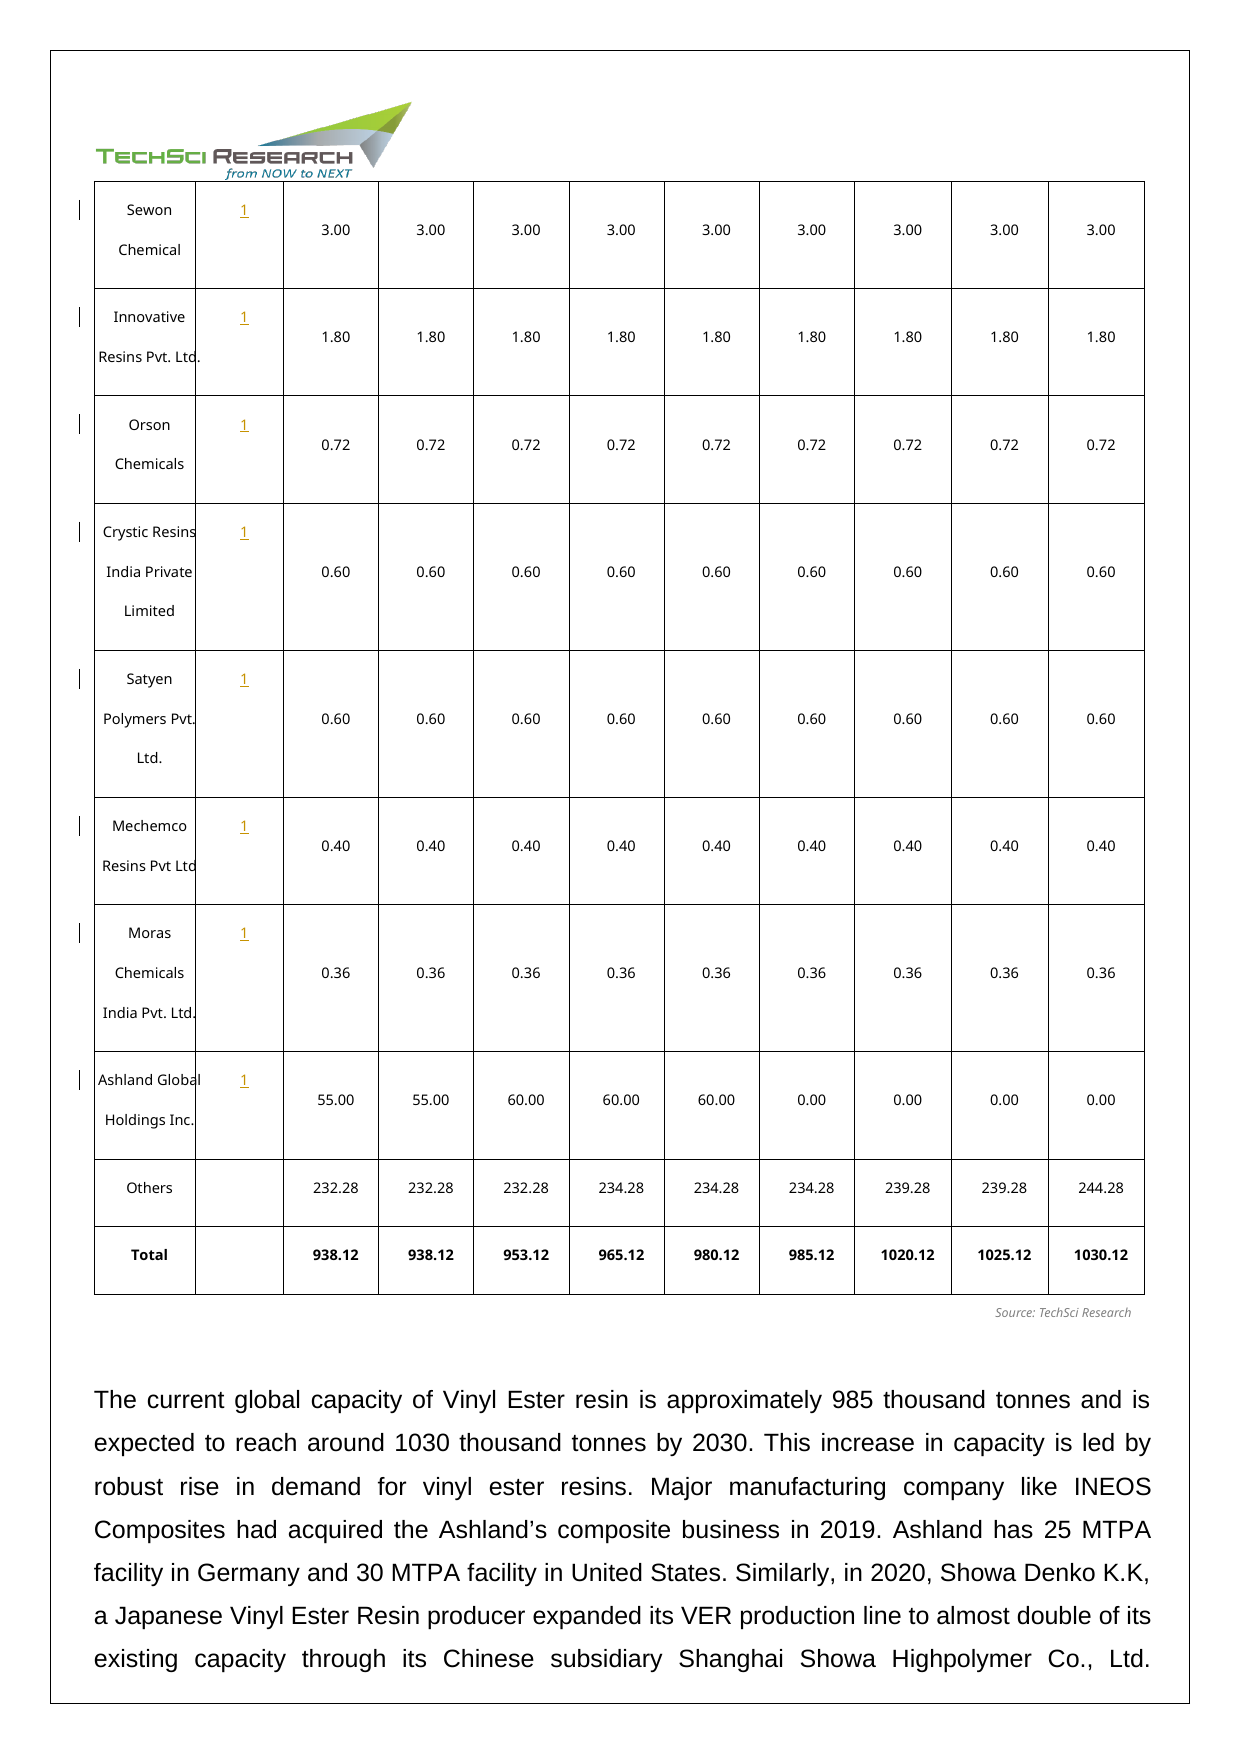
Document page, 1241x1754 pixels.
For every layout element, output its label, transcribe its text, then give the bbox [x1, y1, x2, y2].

table_cell 1.80 [284, 289, 378, 395]
table_cell [196, 182, 283, 288]
table_cell [196, 651, 283, 797]
table_cell [196, 1227, 283, 1293]
table_cell 60.00 [570, 1052, 664, 1158]
table_cell 0.40 [474, 798, 569, 904]
table_cell 965.12 [570, 1227, 664, 1293]
table_cell 1.80 [760, 289, 854, 395]
table_cell 0.60 [665, 504, 759, 650]
table_cell Total [95, 1227, 195, 1293]
table_cell 0.60 [760, 504, 854, 650]
table_cell Innovative Resins Pvt. Ltd. [95, 289, 195, 395]
table_cell 0.40 [570, 798, 664, 904]
table_cell 3.00 [855, 182, 951, 288]
table_cell 234.28 [760, 1160, 854, 1226]
table_cell Satyen Polymers Pvt. Ltd. [95, 651, 195, 797]
table_cell 1020.12 [855, 1227, 951, 1293]
table_cell 60.00 [665, 1052, 759, 1158]
table_cell 3.00 [379, 182, 473, 288]
table_cell 239.28 [952, 1160, 1048, 1226]
table_cell 0.72 [474, 396, 569, 503]
table_cell 0.36 [379, 905, 473, 1051]
table_cell [196, 396, 283, 503]
table_cell 0.36 [760, 905, 854, 1051]
table_cell Crystic Resins India Private Limited [95, 504, 195, 650]
table_cell 0.60 [284, 651, 378, 797]
table_cell 0.72 [1049, 396, 1144, 503]
table_cell 0.36 [284, 905, 378, 1051]
table_cell 980.12 [665, 1227, 759, 1293]
table_cell 0.72 [284, 396, 378, 503]
table_cell 0.60 [474, 651, 569, 797]
table_cell 0.60 [379, 651, 473, 797]
table_cell [196, 798, 283, 904]
table_cell 0.00 [1049, 1052, 1144, 1158]
table_cell 0.72 [570, 396, 664, 503]
table_cell Ashland Global Holdings Inc. [95, 1052, 195, 1158]
table_cell 0.72 [665, 396, 759, 503]
table_cell 0.60 [952, 504, 1048, 650]
table_cell Moras Chemicals India Pvt. Ltd. [95, 905, 195, 1051]
table_cell 55.00 [284, 1052, 378, 1158]
table_cell 0.00 [952, 1052, 1048, 1158]
table_cell 0.36 [952, 905, 1048, 1051]
table_cell [196, 504, 283, 650]
table_cell 239.28 [855, 1160, 951, 1226]
table_cell [196, 1160, 283, 1226]
table_cell 1.80 [379, 289, 473, 395]
table_cell 3.00 [665, 182, 759, 288]
table_cell Mechemco Resins Pvt Ltd [95, 798, 195, 904]
table_cell 0.40 [760, 798, 854, 904]
table_cell 0.60 [570, 651, 664, 797]
table_cell 0.40 [1049, 798, 1144, 904]
table_cell 0.40 [952, 798, 1048, 904]
table_cell 1.80 [665, 289, 759, 395]
table_cell 1.80 [1049, 289, 1144, 395]
table_cell 985.12 [760, 1227, 854, 1293]
table_cell 1.80 [474, 289, 569, 395]
table_cell 1025.12 [952, 1227, 1048, 1293]
table_cell 0.60 [665, 651, 759, 797]
table_cell 0.72 [760, 396, 854, 503]
table_cell 938.12 [284, 1227, 378, 1293]
table_cell 0.36 [570, 905, 664, 1051]
table_cell 0.00 [760, 1052, 854, 1158]
table_cell 0.36 [1049, 905, 1144, 1051]
table_cell 1.80 [855, 289, 951, 395]
table_cell [196, 289, 283, 395]
table_cell 55.00 [379, 1052, 473, 1158]
table_cell 3.00 [284, 182, 378, 288]
table_cell 232.28 [474, 1160, 569, 1226]
table_cell 0.60 [952, 651, 1048, 797]
table_cell 244.28 [1049, 1160, 1144, 1226]
table_cell 0.00 [855, 1052, 951, 1158]
table_cell 0.60 [760, 651, 854, 797]
table_cell 0.60 [570, 504, 664, 650]
table_cell Orson Chemicals [95, 396, 195, 503]
table_cell 232.28 [284, 1160, 378, 1226]
table_cell 0.60 [855, 504, 951, 650]
table_cell 0.60 [474, 504, 569, 650]
table_cell 938.12 [379, 1227, 473, 1293]
table_cell 0.60 [379, 504, 473, 650]
table_cell 0.60 [855, 651, 951, 797]
table_cell 0.36 [665, 905, 759, 1051]
table_cell 0.60 [1049, 504, 1144, 650]
table_cell 0.36 [474, 905, 569, 1051]
table_cell [196, 1052, 283, 1158]
table_cell 0.36 [855, 905, 951, 1051]
table_cell 60.00 [474, 1052, 569, 1158]
table_cell 234.28 [665, 1160, 759, 1226]
table_cell 0.72 [952, 396, 1048, 503]
table_cell 1.80 [570, 289, 664, 395]
table_cell 0.40 [284, 798, 378, 904]
picture [93, 101, 412, 181]
table_cell Others [95, 1160, 195, 1226]
table_cell 232.28 [379, 1160, 473, 1226]
table_cell 3.00 [570, 182, 664, 288]
table_cell 3.00 [760, 182, 854, 288]
table_cell 3.00 [1049, 182, 1144, 288]
table_cell 0.60 [284, 504, 378, 650]
table_cell [196, 905, 283, 1051]
table_cell 0.40 [855, 798, 951, 904]
table_cell 234.28 [570, 1160, 664, 1226]
table_cell 0.40 [379, 798, 473, 904]
table_cell 0.60 [1049, 651, 1144, 797]
table_cell 0.72 [379, 396, 473, 503]
table_cell 3.00 [952, 182, 1048, 288]
table_cell 953.12 [474, 1227, 569, 1293]
table_cell 1.80 [952, 289, 1048, 395]
table_cell Sewon Chemical [95, 182, 195, 288]
table_cell 0.72 [855, 396, 951, 503]
table_cell 3.00 [474, 182, 569, 288]
table_cell 0.40 [665, 798, 759, 904]
table_cell 1030.12 [1049, 1227, 1144, 1293]
